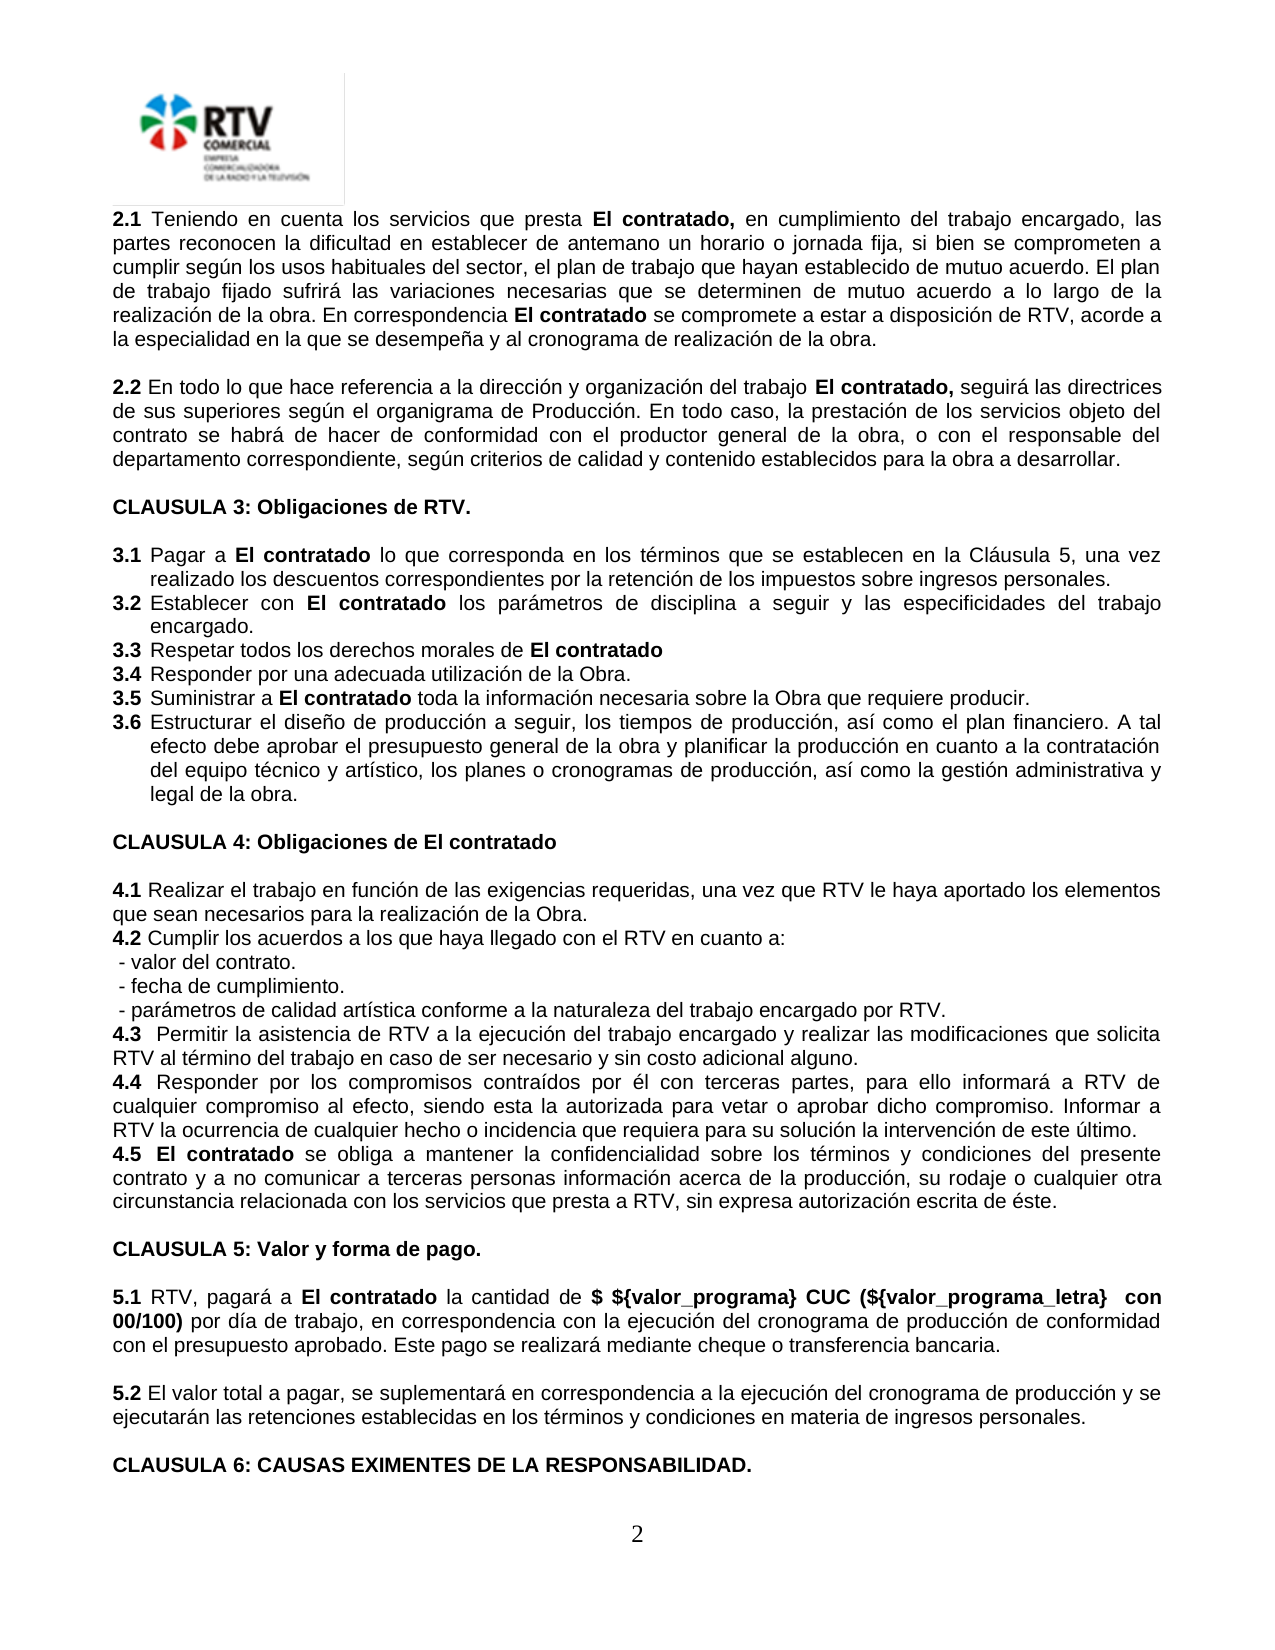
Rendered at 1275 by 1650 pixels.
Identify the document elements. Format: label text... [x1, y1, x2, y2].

list Respetar todos los derechos morales de El contratado [112, 638, 1162, 662]
list Responder por una adecuada utilización de la Obra. [112, 662, 1162, 686]
text CLAUSULA 3: Obligaciones de RTV. [112, 494, 1162, 518]
text - parámetros de calidad artística conforme a la naturaleza del trabajo encargado por RTV. [112, 998, 1162, 1022]
text 5.2 El valor total a pagar, se suplementará en correspondencia a la ejecución del cronograma de producción y se ejecutarán las retenciones establecidas en los términos y condiciones en materia de ingresos personales. [112, 1381, 1162, 1429]
list Establecer con El contratado los parámetros de disciplina a seguir y las especificidades del trabajo encargado. [112, 590, 1162, 638]
text - fecha de cumplimiento. [112, 974, 1162, 998]
list Estructurar el diseño de producción a seguir, los tiempos de producción, así como el plan financiero. A tal efecto debe aprobar el presupuesto general de la obra y planificar la producción en cuanto a la contratación del equipo técnico y artístico, los planes o cronogramas de producción, así como la gestión administrativa y legal de la obra. [112, 710, 1162, 806]
text - valor del contrato. [112, 950, 1162, 974]
list Responder por los compromisos contraídos por él con terceras partes, para ello informará a RTV de cualquier compromiso al efecto, siendo esta la autorizada para vetar o aprobar dicho compromiso. Informar a RTV la ocurrencia de cualquier hecho o incidencia que requiera para su solución la intervención de este último. [112, 1069, 1162, 1141]
text CLAUSULA 4: Obligaciones de El contratado [112, 830, 1162, 854]
text CLAUSULA 6: CAUSAS EXIMENTES DE LA RESPONSABILIDAD. [112, 1453, 1162, 1477]
text 5.1 RTV, pagará a El contratado la cantidad de $ ${valor_programa} CUC (${valor_programa_letra} con 00/100) por día de trabajo, en correspondencia con la ejecución del cronograma de producción de conformidad con el presupuesto aprobado. Este pago se realizará mediante cheque o transferencia bancaria. [112, 1285, 1162, 1357]
list Pagar a El contratado lo que corresponda en los términos que se establecen en la Cláusula 5, una vez realizado los descuentos correspondientes por la retención de los impuestos sobre ingresos personales. [112, 542, 1162, 590]
text 2.2 En todo lo que hace referencia a la dirección y organización del trabajo El contratado, seguirá las directrices de sus superiores según el organigrama de Producción. En todo caso, la prestación de los servicios objeto del contrato se habrá de hacer de conformidad con el productor general de la obra, o con el responsable del departamento correspondiente, según criterios de calidad y contenido establecidos para la obra a desarrollar. [112, 375, 1162, 471]
text 2.1 Teniendo en cuenta los servicios que presta El contratado, en cumplimiento del trabajo encargado, las partes reconocen la dificultad en establecer de antemano un horario o jornada fija, si bien se comprometen a cumplir según los usos habituales del sector, el plan de trabajo que hayan establecido de mutuo acuerdo. El plan de trabajo fijado sufrirá las variaciones necesarias que se determinen de mutuo acuerdo a lo largo de la realización de la obra. En correspondencia El contratado se compromete a estar a disposición de RTV, acorde a la especialidad en la que se desempeña y al cronograma de realización de la obra. [112, 207, 1162, 351]
picture [112, 73, 346, 207]
text 4.2 Cumplir los acuerdos a los que haya llegado con el RTV en cuanto a: [112, 926, 1162, 950]
list Permitir la asistencia de RTV a la ejecución del trabajo encargado y realizar las modificaciones que solicita RTV al término del trabajo en caso de ser necesario y sin costo adicional alguno. [112, 1022, 1162, 1069]
list El contratado se obliga a mantener la confidencialidad sobre los términos y condiciones del presente contrato y a no comunicar a terceras personas información acerca de la producción, su rodaje o cualquier otra circunstancia relacionada con los servicios que presta a RTV, sin expresa autorización escrita de éste. [112, 1141, 1162, 1213]
text 4.1 Realizar el trabajo en función de las exigencias requeridas, una vez que RTV le haya aportado los elementos que sean necesarios para la realización de la Obra. [112, 878, 1162, 926]
text CLAUSULA 5: Valor y forma de pago. [112, 1237, 1162, 1261]
list Suministrar a El contratado toda la información necesaria sobre la Obra que requiere producir. [112, 686, 1162, 710]
